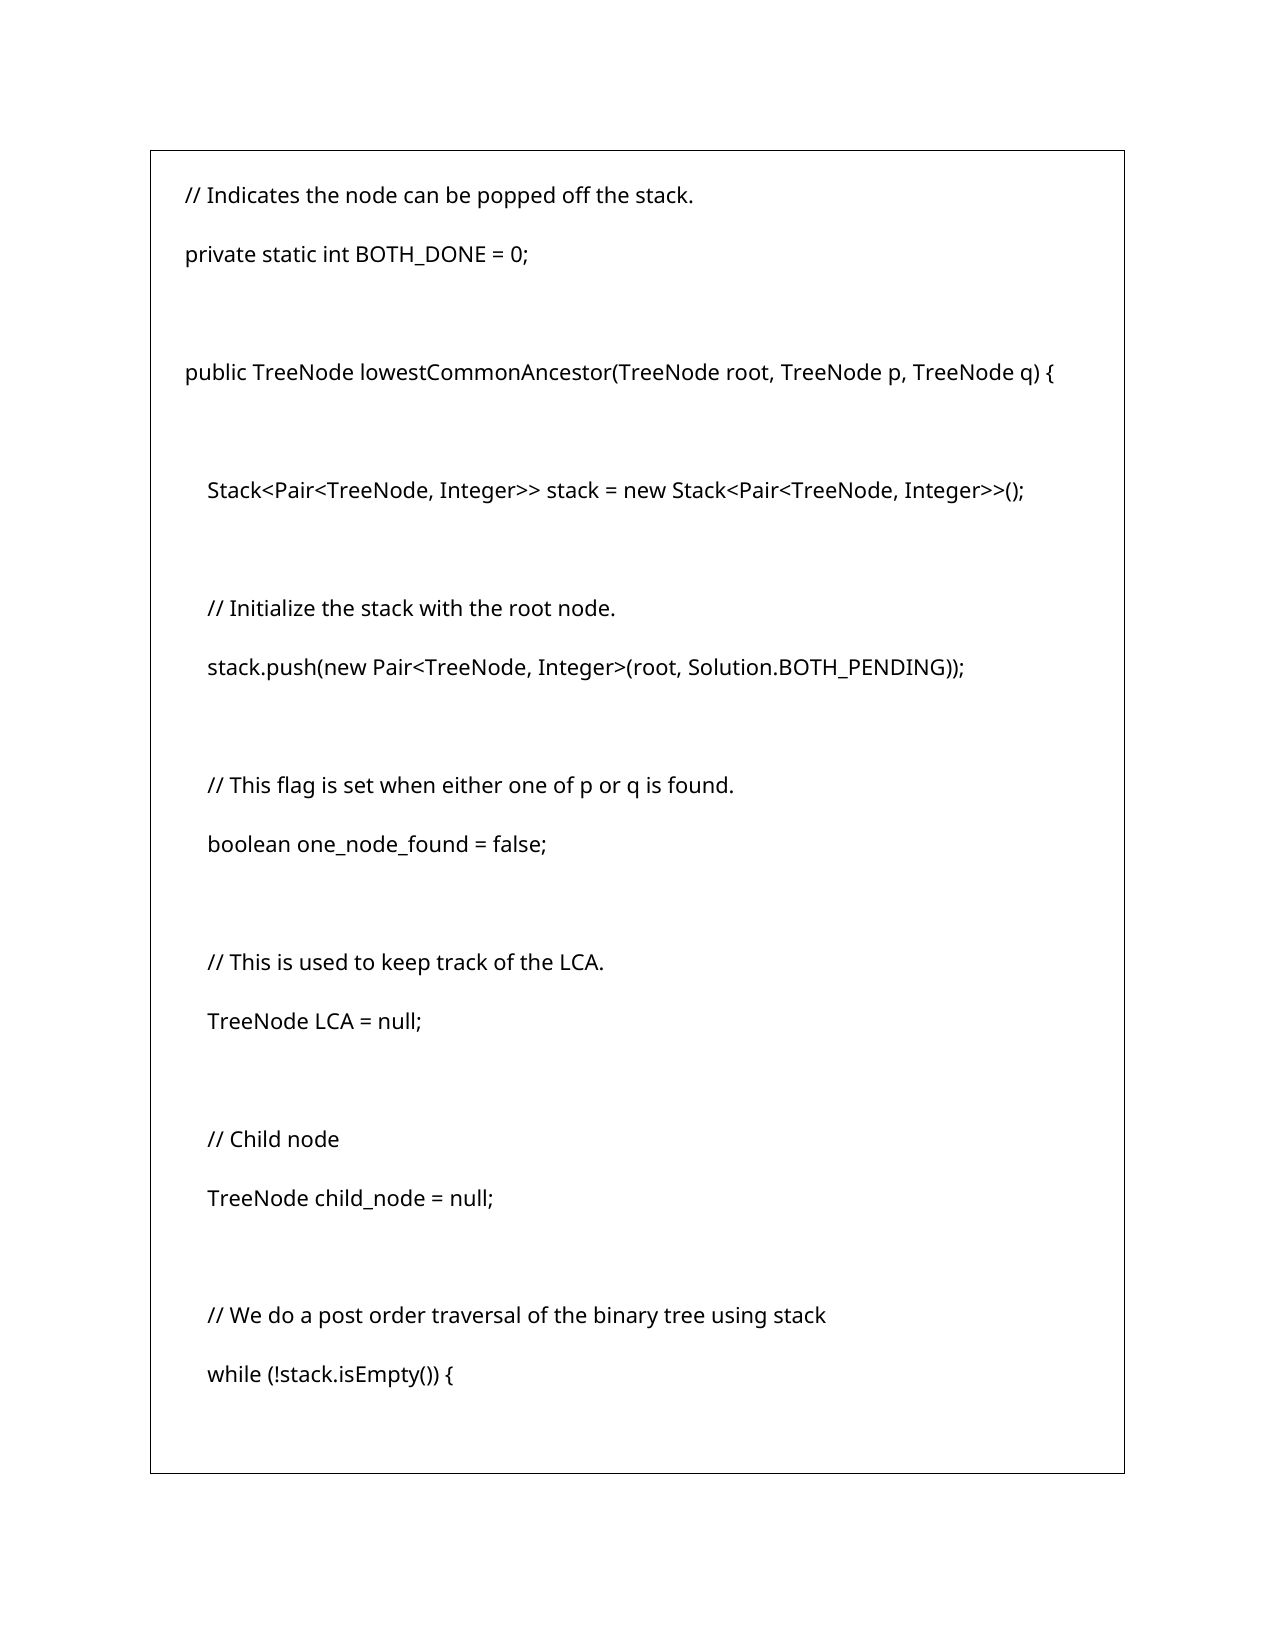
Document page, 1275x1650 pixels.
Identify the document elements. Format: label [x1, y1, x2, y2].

table_header [151, 151, 1124, 1473]
